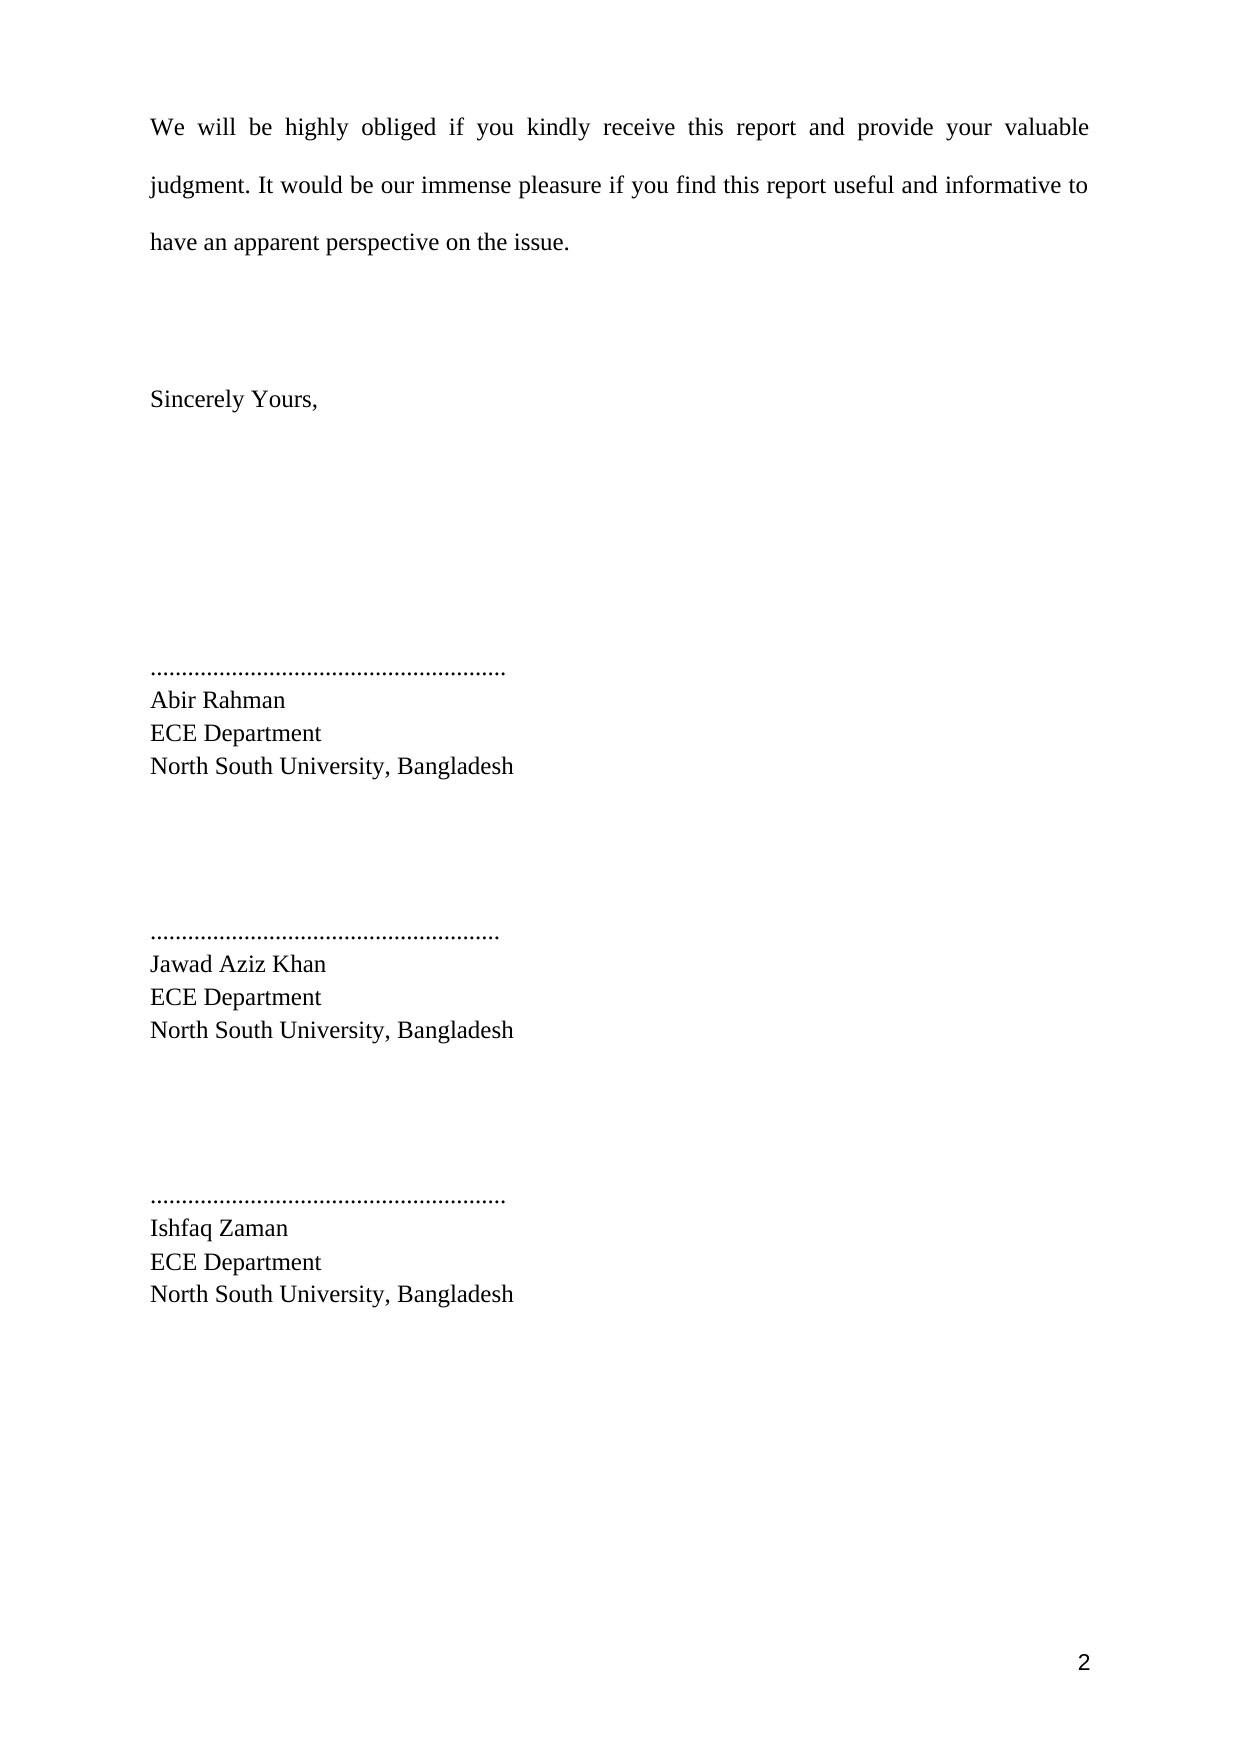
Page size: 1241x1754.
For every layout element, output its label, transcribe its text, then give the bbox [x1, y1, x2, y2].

text ........................................................ [150, 916, 1090, 945]
text ......................................................... [150, 652, 1090, 681]
text North South University, Bangladesh [150, 1279, 1090, 1308]
text ECE Department [150, 1247, 1090, 1275]
text Sincerely Yours, [150, 384, 1090, 413]
text North South University, Bangladesh [150, 751, 1090, 780]
text North South University, Bangladesh [150, 1015, 1090, 1044]
text ECE Department [150, 718, 1090, 747]
text Ishfaq Zaman [150, 1213, 1090, 1242]
text Jawad Aziz Khan [150, 949, 1090, 978]
text ......................................................... [150, 1181, 1090, 1209]
text ECE Department [150, 982, 1090, 1011]
text We will be highly obliged if you kindly receive this report and provide your valuable judgment. It would be our immense pleasure if you find this report useful and informative to have an apparent perspective on the issue. [150, 112, 1090, 256]
text Abir Rahman [150, 685, 1090, 714]
